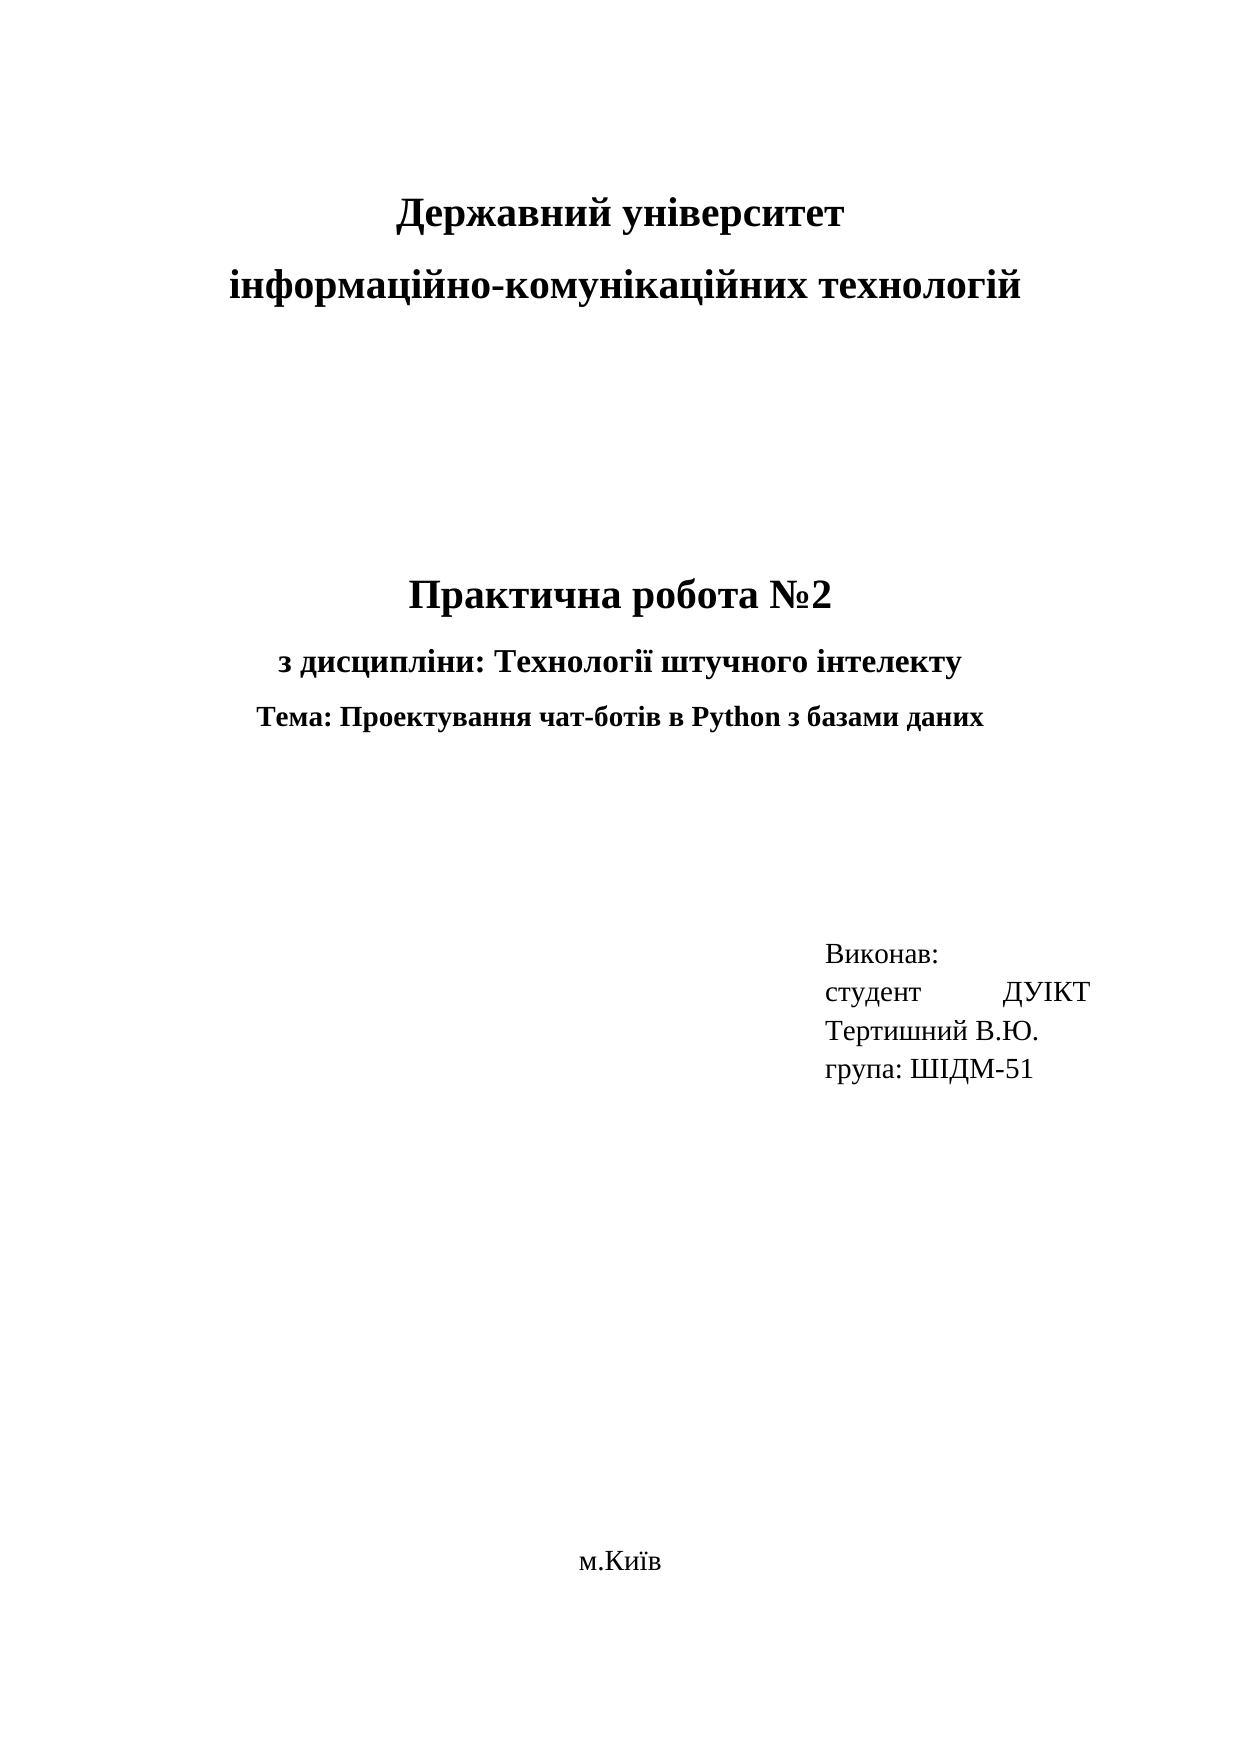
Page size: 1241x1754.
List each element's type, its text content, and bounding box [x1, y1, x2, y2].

text з дисципліни: Технології штучного інтелекту [150, 641, 1090, 680]
text Виконав: студент ДУІКТ Тертишний В.Ю. [825, 936, 1090, 1047]
text м.Київ [150, 1543, 1090, 1577]
text Практична робота №2 [150, 569, 1090, 617]
text група: ШІДМ-51 [825, 1052, 1090, 1085]
text Тема: Проектування чат-ботів в Python з базами даних [150, 699, 1090, 732]
subtitle Державний університет інформаційно-комунікаційних технологій [150, 187, 1090, 307]
